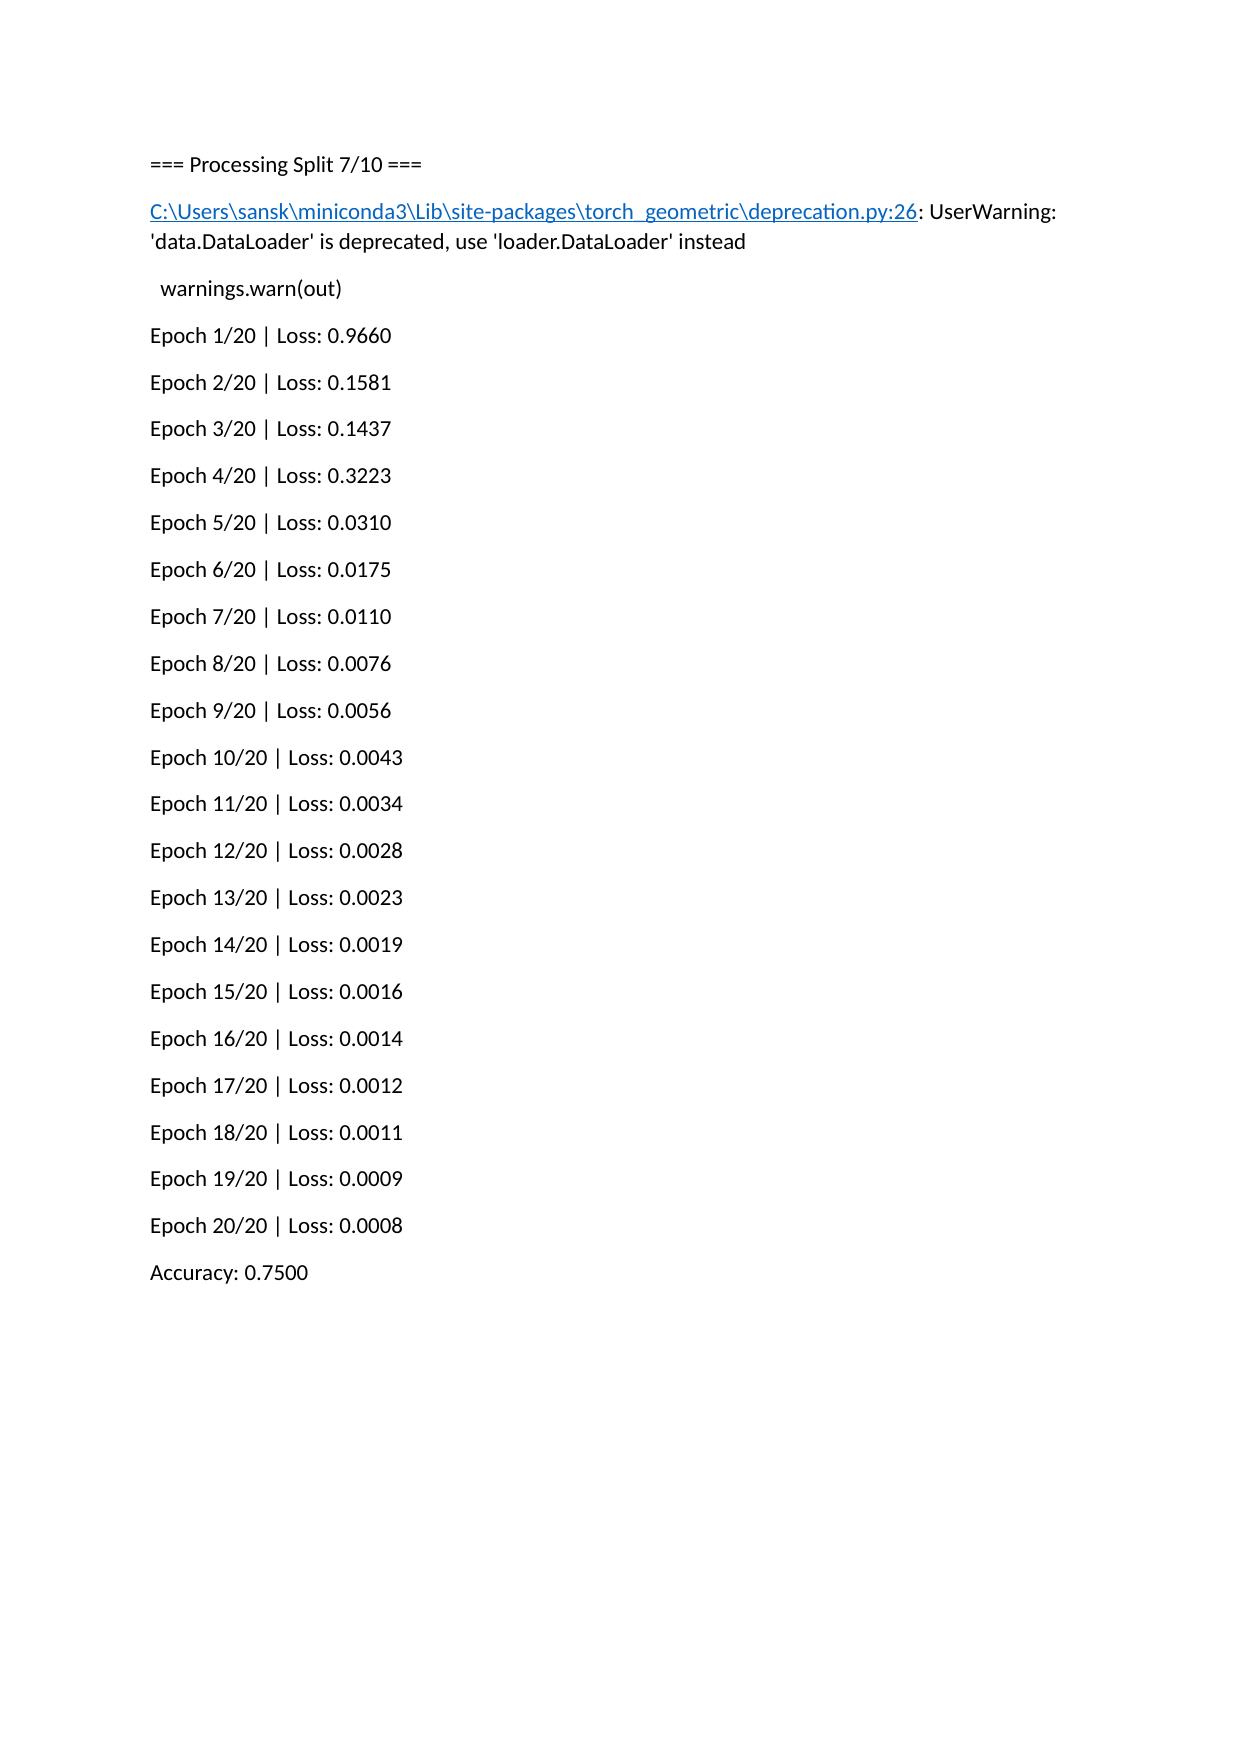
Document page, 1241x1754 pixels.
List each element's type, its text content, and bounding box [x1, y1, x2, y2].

text Epoch 14/20 | Loss: 0.0019 [150, 930, 1090, 958]
text Epoch 15/20 | Loss: 0.0016 [150, 977, 1090, 1005]
text Epoch 19/20 | Loss: 0.0009 [150, 1164, 1090, 1193]
text Epoch 8/20 | Loss: 0.0076 [150, 649, 1090, 677]
text Epoch 2/20 | Loss: 0.1581 [150, 368, 1090, 396]
text warnings.warn(out) [150, 274, 1090, 302]
text Epoch 18/20 | Loss: 0.0011 [150, 1118, 1090, 1146]
text Epoch 16/20 | Loss: 0.0014 [150, 1024, 1090, 1052]
text C:\Users\sansk\miniconda3\Lib\site-packages\torch_geometric\deprecation.py:26: UserWarning: 'data.DataLoader' is deprecated, use 'loader.DataLoader' instead [150, 197, 1090, 255]
text Epoch 7/20 | Loss: 0.0110 [150, 602, 1090, 630]
text Epoch 13/20 | Loss: 0.0023 [150, 883, 1090, 911]
text Epoch 6/20 | Loss: 0.0175 [150, 555, 1090, 583]
text === Processing Split 7/10 === [150, 150, 1090, 178]
text Epoch 3/20 | Loss: 0.1437 [150, 414, 1090, 443]
text Epoch 4/20 | Loss: 0.3223 [150, 461, 1090, 489]
text Epoch 1/20 | Loss: 0.9660 [150, 321, 1090, 349]
text Epoch 5/20 | Loss: 0.0310 [150, 508, 1090, 536]
text Epoch 11/20 | Loss: 0.0034 [150, 789, 1090, 818]
text Epoch 17/20 | Loss: 0.0012 [150, 1071, 1090, 1099]
text Epoch 20/20 | Loss: 0.0008 [150, 1211, 1090, 1239]
text Accuracy: 0.7500 [150, 1258, 1090, 1286]
text Epoch 9/20 | Loss: 0.0056 [150, 696, 1090, 724]
text Epoch 12/20 | Loss: 0.0028 [150, 836, 1090, 864]
text Epoch 10/20 | Loss: 0.0043 [150, 743, 1090, 771]
